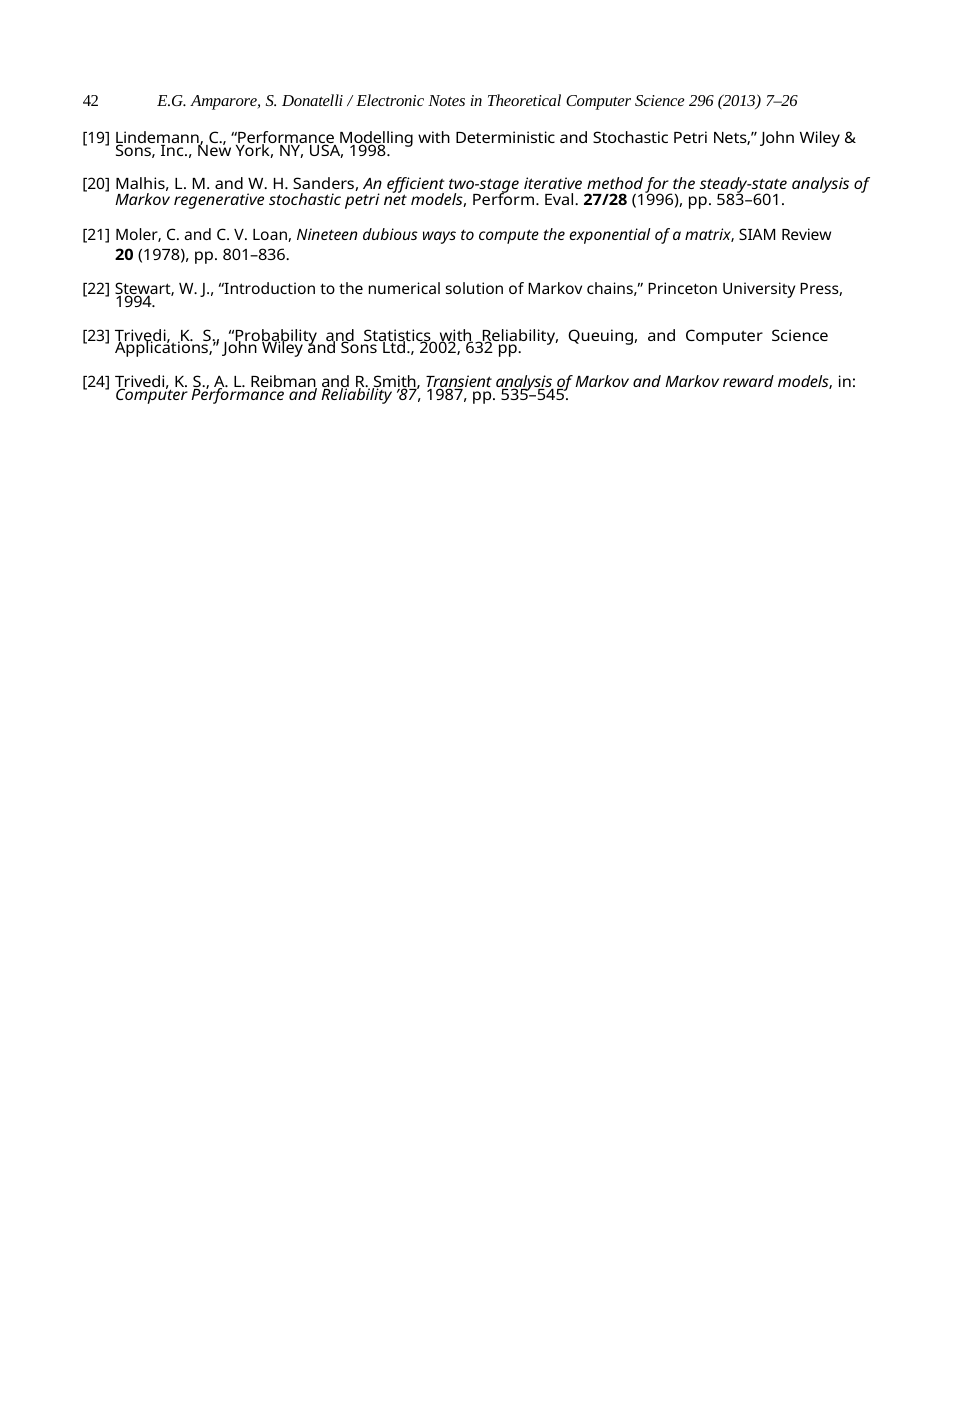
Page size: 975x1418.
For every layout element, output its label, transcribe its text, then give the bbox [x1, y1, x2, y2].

text 20 (1978), pp. 801–836. [115, 244, 904, 264]
list Malhis, L. M. and W. H. Sanders, An efficient two-stage iterative method for the steady-state analysis of Markov regenerative stochastic petri net models, Perform. Eval. 27/28 (1996), pp. 583–601. [82, 176, 881, 210]
list Trivedi, K. S., A. L. Reibman and R. Smith, Transient analysis of Markov and Markov reward models, in: Computer Performance and Reliability ’87, 1987, pp. 535–545. [82, 376, 881, 405]
list Moler, C. and C. V. Loan, Nineteen dubious ways to compute the exponential of a matrix, SIAM Review [82, 224, 904, 244]
list Trivedi, K. S., “Probability and Statistics with Reliability, Queuing, and Computer Science Applications,” John Wiley and Sons Ltd., 2002, 632 pp. [82, 329, 881, 358]
list Lindemann, C., “Performance Modelling with Deterministic and Stochastic Petri Nets,” John Wiley & Sons, Inc., New York, NY, USA, 1998. [82, 132, 881, 161]
list Stewart, W. J., “Introduction to the numerical solution of Markov chains,” Princeton University Press, 1994. [82, 283, 881, 312]
